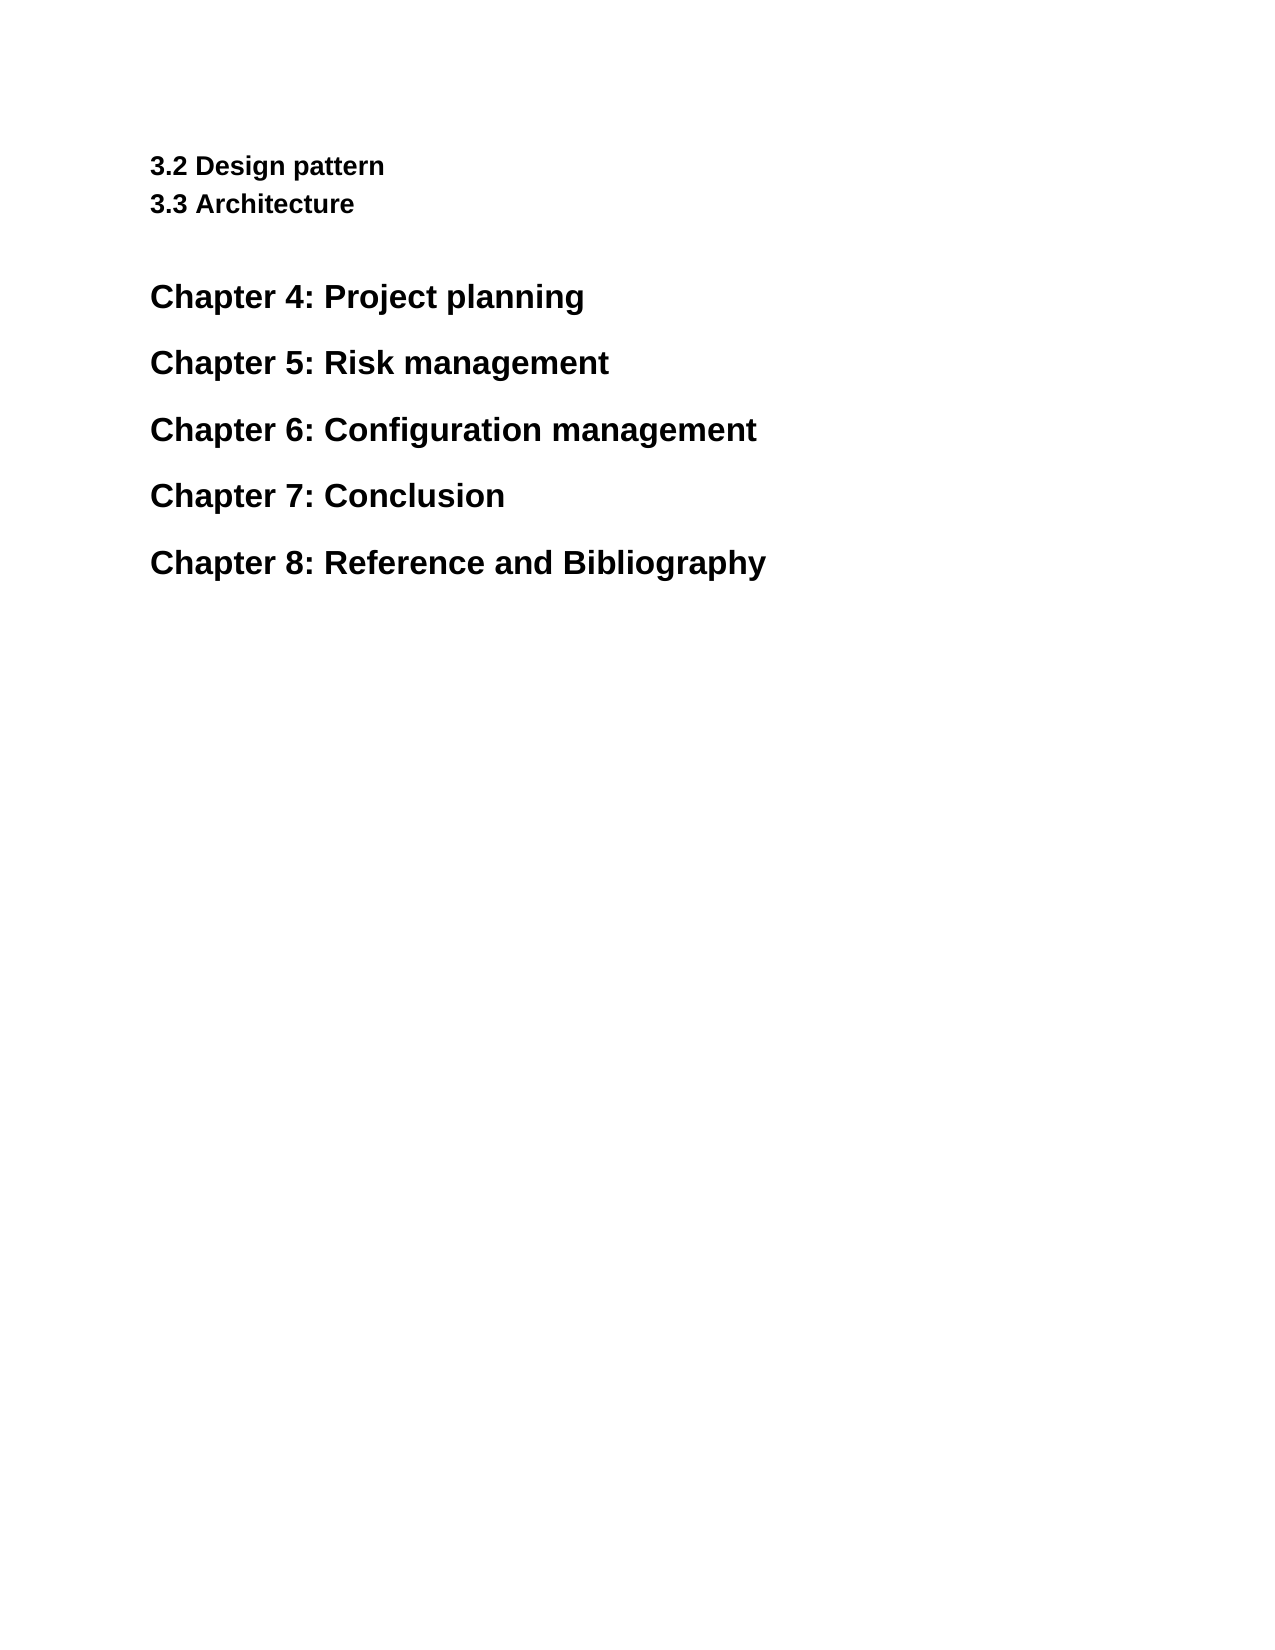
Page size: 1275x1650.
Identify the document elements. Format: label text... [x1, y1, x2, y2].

subtitle Chapter 7: Conclusion [150, 476, 1125, 515]
subtitle 3.3 Architecture [150, 188, 1125, 219]
subtitle Chapter 4: Project planning [150, 277, 1125, 315]
subtitle 3.2 Design pattern [150, 150, 1125, 181]
subtitle Chapter 6: Configuration management [150, 410, 1125, 448]
subtitle Chapter 8: Reference and Bibliography [150, 543, 1125, 581]
subtitle Chapter 5: Risk management [150, 343, 1125, 382]
